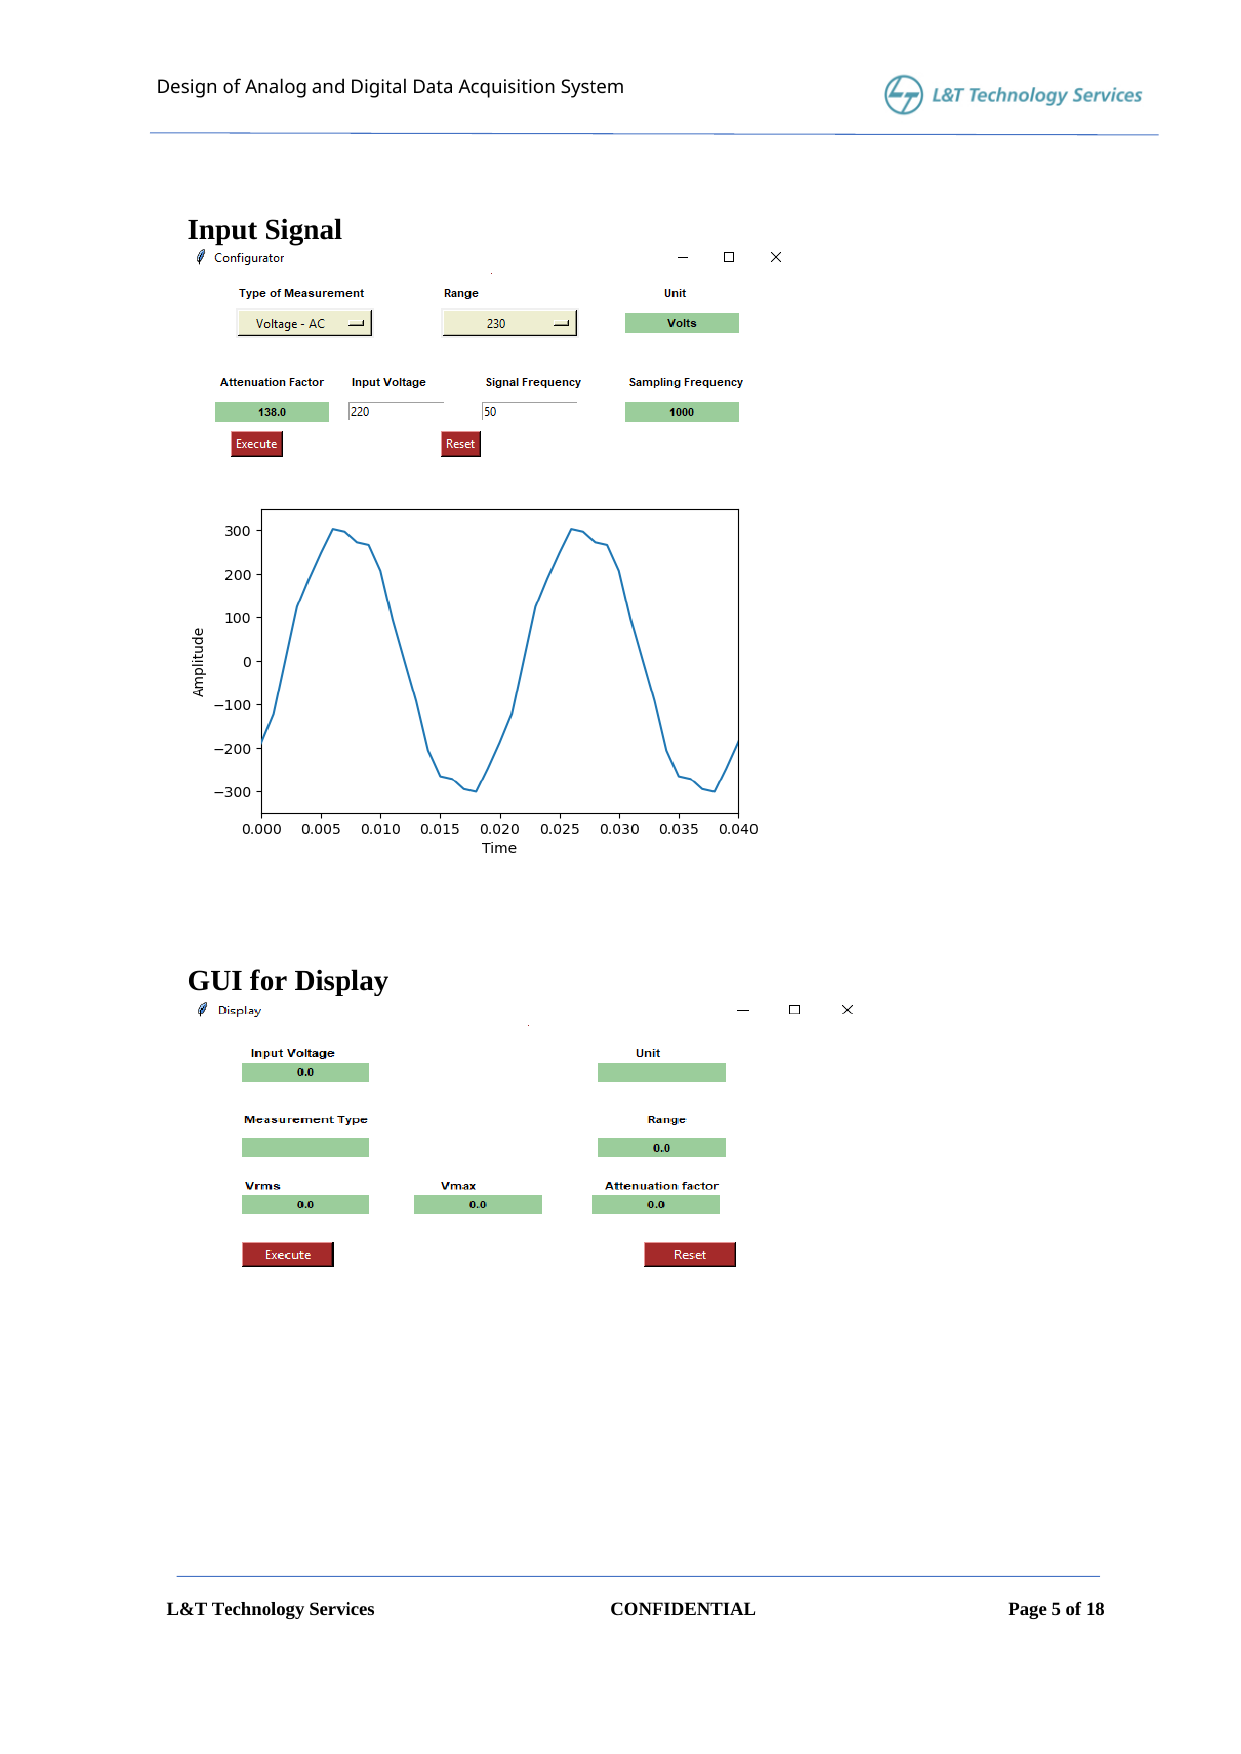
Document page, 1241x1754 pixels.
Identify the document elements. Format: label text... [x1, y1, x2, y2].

subtitle GUI for Display [150, 963, 1090, 997]
subtitle Input Signal [150, 212, 1090, 246]
picture [187, 996, 871, 1365]
picture [882, 64, 1144, 127]
picture [187, 246, 795, 959]
